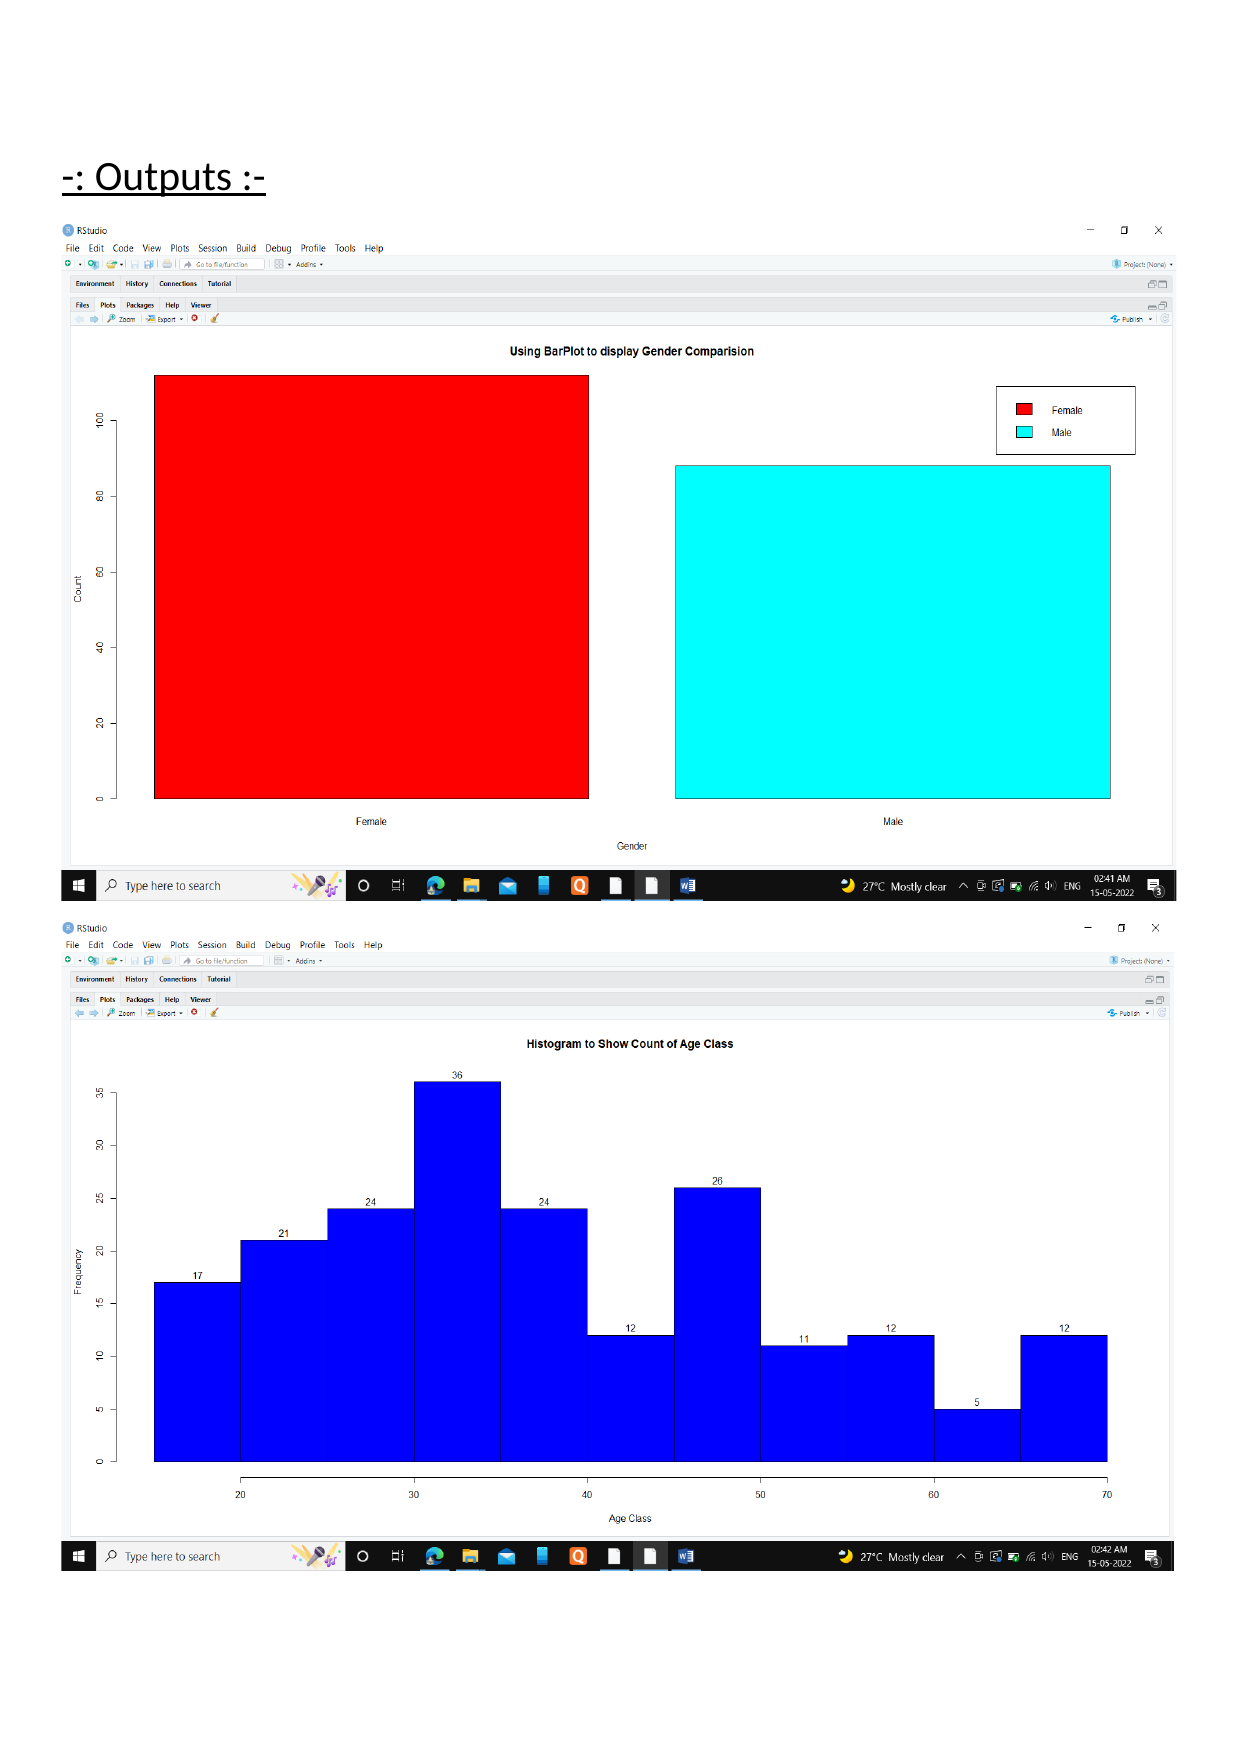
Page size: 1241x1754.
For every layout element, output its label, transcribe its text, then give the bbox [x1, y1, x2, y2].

picture [61, 221, 1177, 901]
text -: Outputs :- [150, 150, 1090, 201]
picture [61, 919, 1174, 1571]
